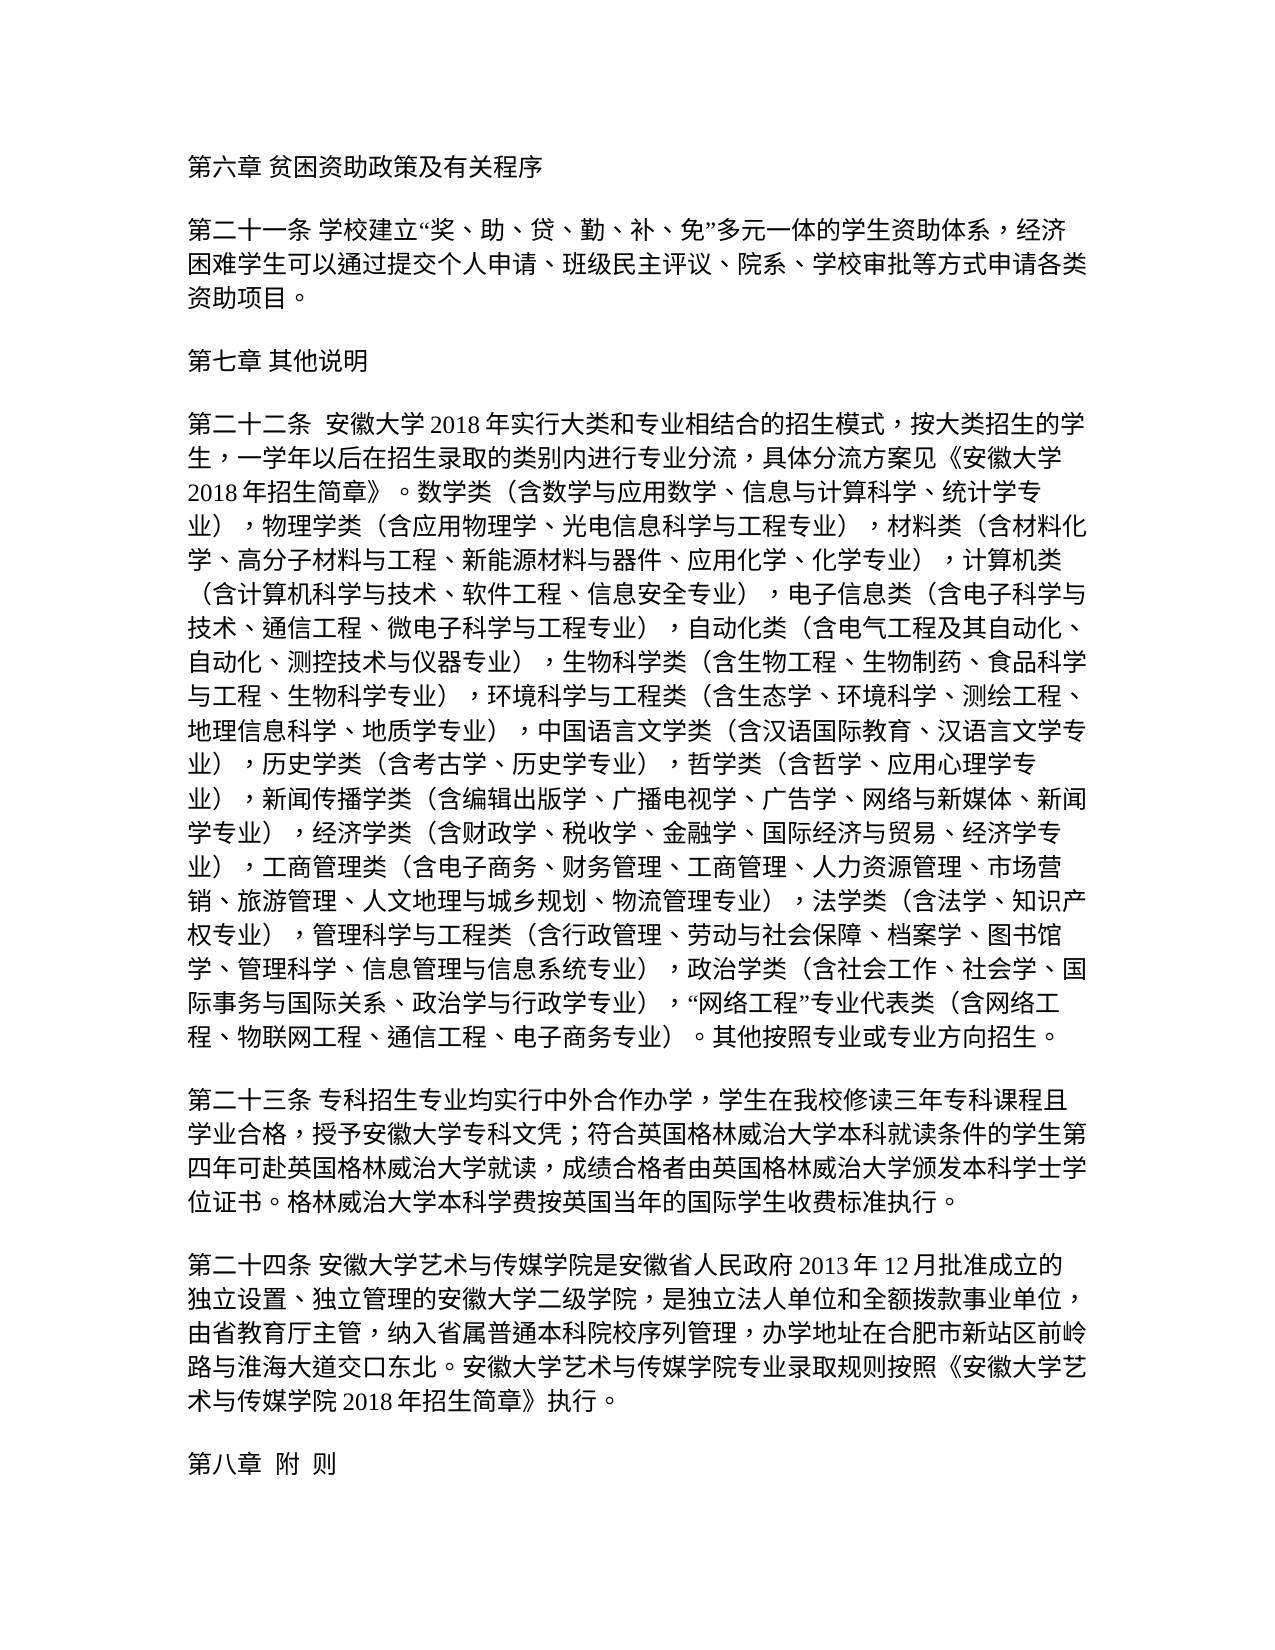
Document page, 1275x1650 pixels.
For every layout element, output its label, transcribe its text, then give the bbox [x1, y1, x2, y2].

text 第二十二条 安徽大学2018年实行大类和专业相结合的招生模式，按大类招生的学生，一学年以后在招生录取的类别内进行专业分流，具体分流方案见《安徽大学2018年招生简章》。数学类（含数学与应用数学、信息与计算科学、统计学专业），物理学类（含应用物理学、光电信息科学与工程专业），材料类（含材料化学、高分子材料与工程、新能源材料与器件、应用化学、化学专业），计算机类（含计算机科学与技术、软件工程、信息安全专业），电子信息类（含电子科学与技术、通信工程、微电子科学与工程专业），自动化类（含电气工程及其自动化、自动化、测控技术与仪器专业），生物科学类（含生物工程、生物制药、食品科学与工程、生物科学专业），环境科学与工程类（含生态学、环境科学、测绘工程、地理信息科学、地质学专业），中国语言文学类（含汉语国际教育、汉语言文学专业），历史学类（含考古学、历史学专业），哲学类（含哲学、应用心理学专业），新闻传播学类（含编辑出版学、广播电视学、广告学、网络与新媒体、新闻学专业），经济学类（含财政学、税收学、金融学、国际经济与贸易、经济学专业），工商管理类（含电子商务、财务管理、工商管理、人力资源管理、市场营销、旅游管理、人文地理与城乡规划、物流管理专业），法学类（含法学、知识产权专业），管理科学与工程类（含行政管理、劳动与社会保障、档案学、图书馆学、管理科学、信息管理与信息系统专业），政治学类（含社会工作、社会学、国际事务与国际关系、政治学与行政学专业），“网络工程”专业代表类（含网络工程、物联网工程、通信工程、电子商务专业）。其他按照专业或专业方向招生。 [187, 407, 1087, 1054]
text 第二十一条 学校建立“奖、助、贷、勤、补、免”多元一体的学生资助体系，经济困难学生可以通过提交个人申请、班级民主评议、院系、学校审批等方式申请各类资助项目。 [187, 213, 1087, 315]
text 第七章 其他说明 [187, 344, 1087, 378]
text 第八章 附 则 [187, 1447, 1087, 1481]
text 第二十四条 安徽大学艺术与传媒学院是安徽省人民政府2013年12月批准成立的独立设置、独立管理的安徽大学二级学院，是独立法人单位和全额拨款事业单位，由省教育厅主管，纳入省属普通本科院校序列管理，办学地址在合肥市新站区前岭路与淮海大道交口东北。安徽大学艺术与传媒学院专业录取规则按照《安徽大学艺术与传媒学院2018年招生简章》执行。 [187, 1247, 1087, 1418]
text 第二十三条 专科招生专业均实行中外合作办学，学生在我校修读三年专科课程且学业合格，授予安徽大学专科文凭；符合英国格林威治大学本科就读条件的学生第四年可赴英国格林威治大学就读，成绩合格者由英国格林威治大学颁发本科学士学位证书。格林威治大学本科学费按英国当年的国际学生收费标准执行。 [187, 1082, 1087, 1219]
text 第六章 贫困资助政策及有关程序 [187, 150, 1087, 184]
